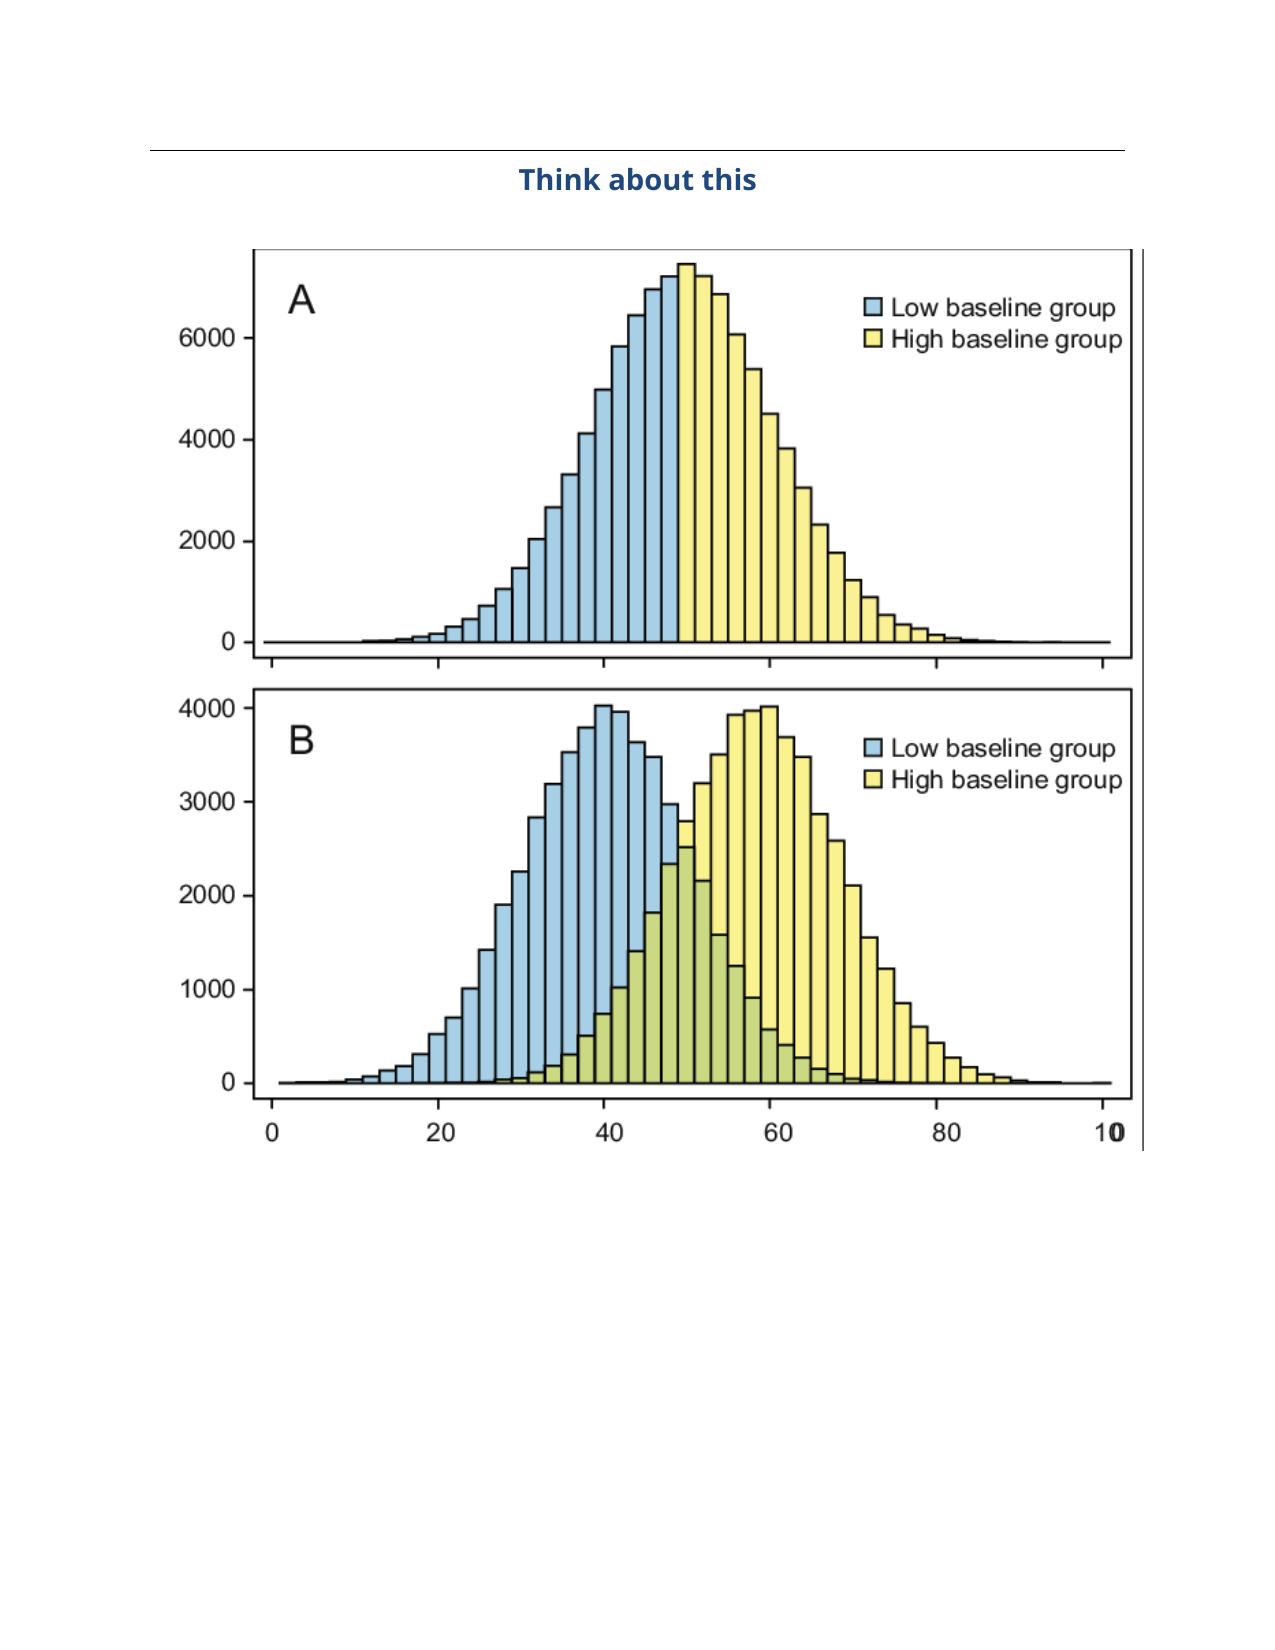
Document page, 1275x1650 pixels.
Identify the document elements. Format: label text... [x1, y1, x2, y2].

subtitle Think about this [150, 151, 1125, 199]
picture [168, 249, 1144, 1151]
